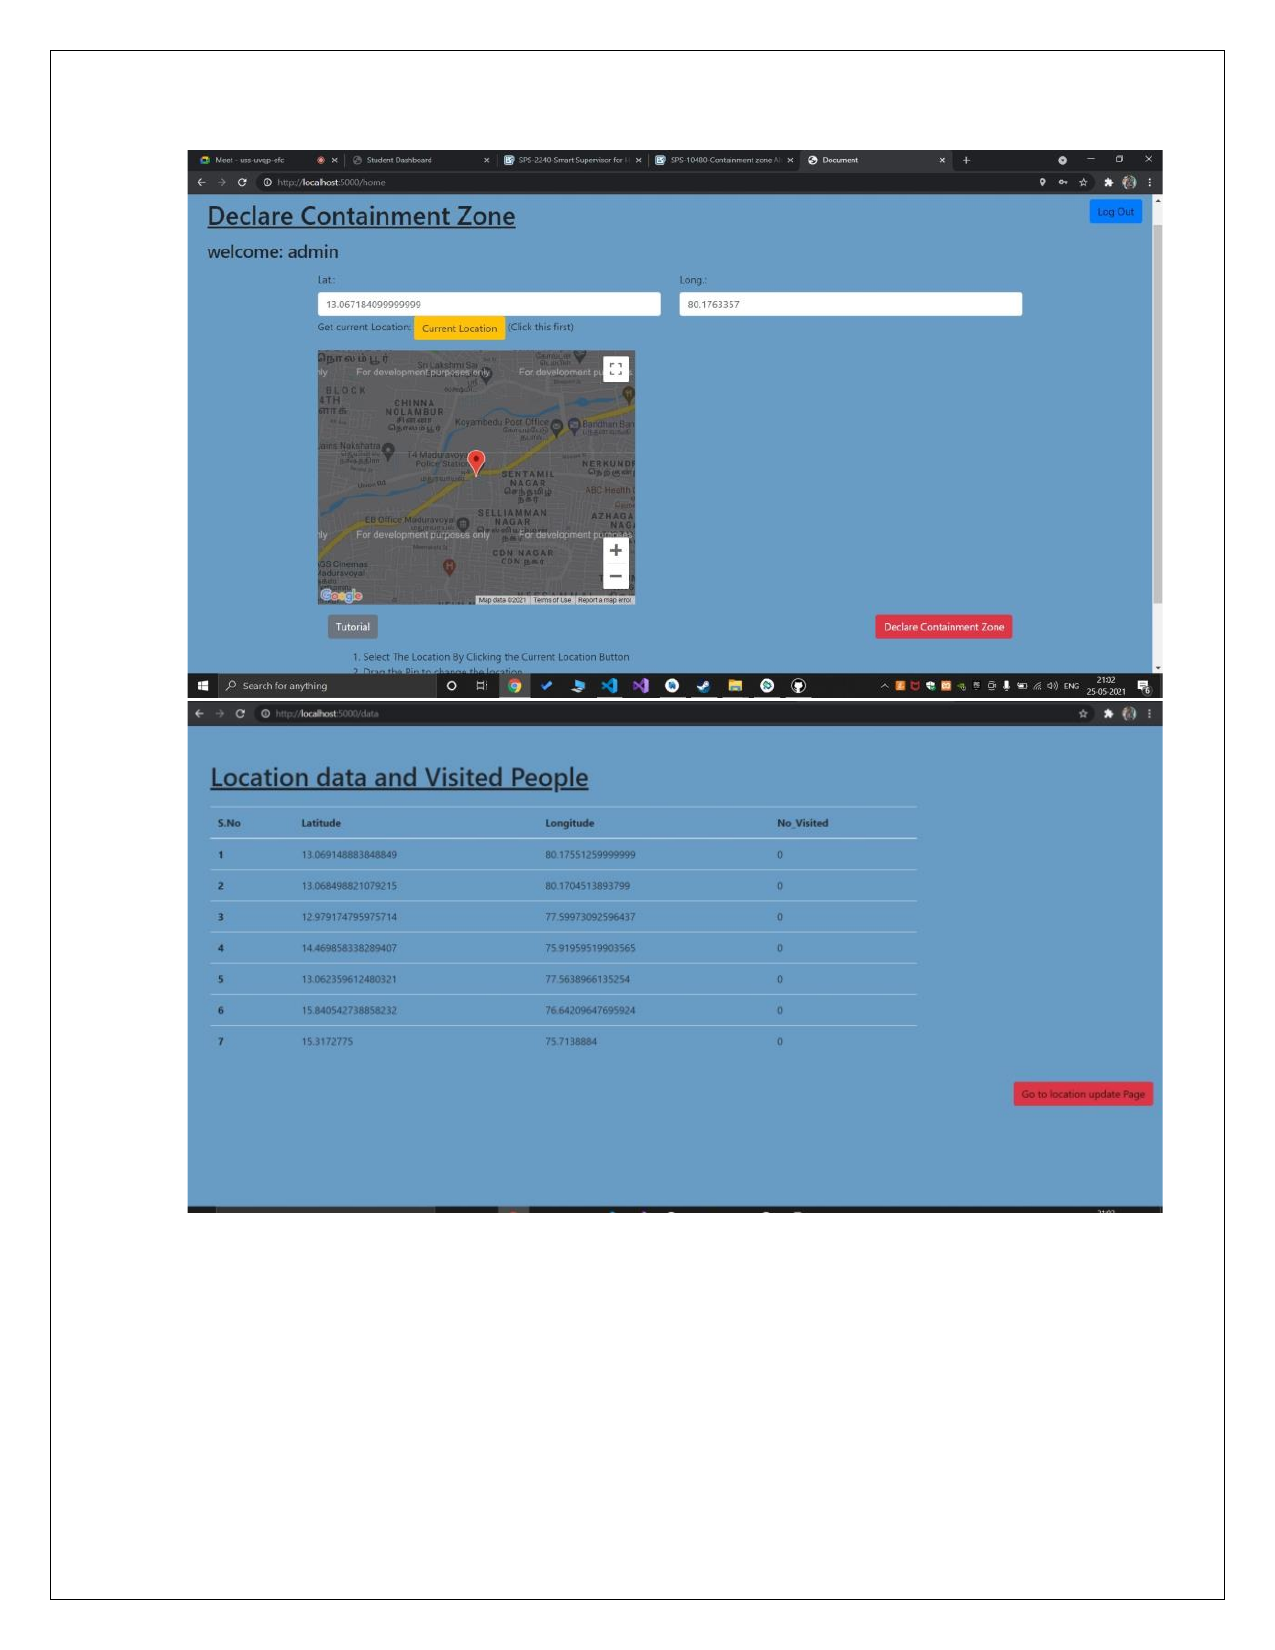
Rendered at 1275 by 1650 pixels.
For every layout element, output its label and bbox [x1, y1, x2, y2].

picture [187, 701, 1163, 1213]
picture [187, 150, 1163, 698]
